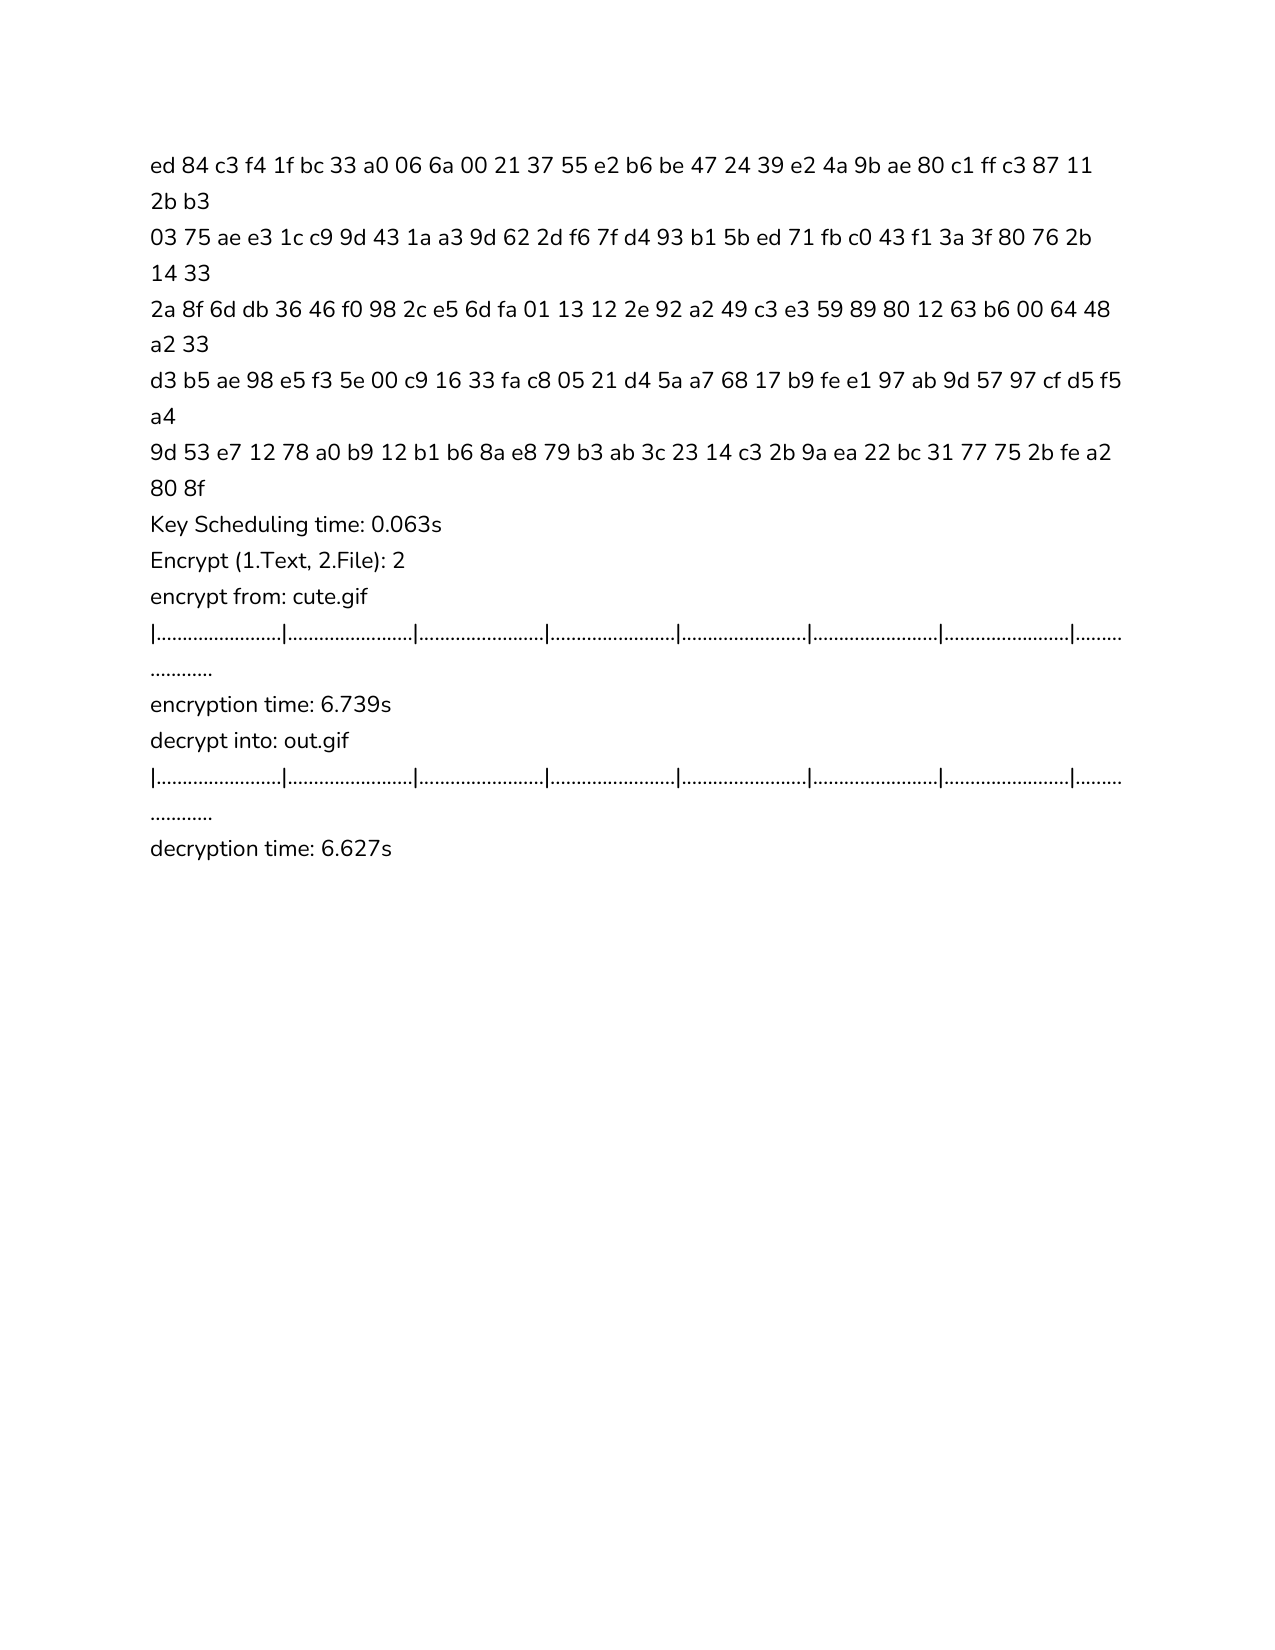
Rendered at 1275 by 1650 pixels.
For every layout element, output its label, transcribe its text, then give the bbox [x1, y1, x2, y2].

text encryption time: 6.739s [150, 689, 1125, 720]
text Encrypt (1.Text, 2.File): 2 [150, 545, 1125, 577]
text Key Scheduling time: 0.063s [150, 509, 1125, 541]
text d3 b5 ae 98 e5 f3 5e 00 c9 16 33 fa c8 05 21 d4 5a a7 68 17 b9 fe e1 97 ab 9d 57 97 cf d5 f5 a4 [150, 366, 1125, 433]
text encrypt from: cute.gif [150, 581, 1125, 612]
text decryption time: 6.627s [150, 833, 1125, 864]
text 03 75 ae e3 1c c9 9d 43 1a a3 9d 62 2d f6 7f d4 93 b1 5b ed 71 fb c0 43 f1 3a 3f 80 76 2b 14 33 [150, 222, 1125, 289]
text ed 84 c3 f4 1f bc 33 a0 06 6a 00 21 37 55 e2 b6 be 47 24 39 e2 4a 9b ae 80 c1 ff c3 87 11 2b b3 [150, 150, 1125, 217]
text decrypt into: out.gif [150, 725, 1125, 756]
text |........................|........................|........................|........................|........................|........................|........................|..................... [150, 617, 1125, 684]
text 2a 8f 6d db 36 46 f0 98 2c e5 6d fa 01 13 12 2e 92 a2 49 c3 e3 59 89 80 12 63 b6 00 64 48 a2 33 [150, 294, 1125, 361]
text |........................|........................|........................|........................|........................|........................|........................|..................... [150, 761, 1125, 828]
text 9d 53 e7 12 78 a0 b9 12 b1 b6 8a e8 79 b3 ab 3c 23 14 c3 2b 9a ea 22 bc 31 77 75 2b fe a2 80 8f [150, 437, 1125, 505]
